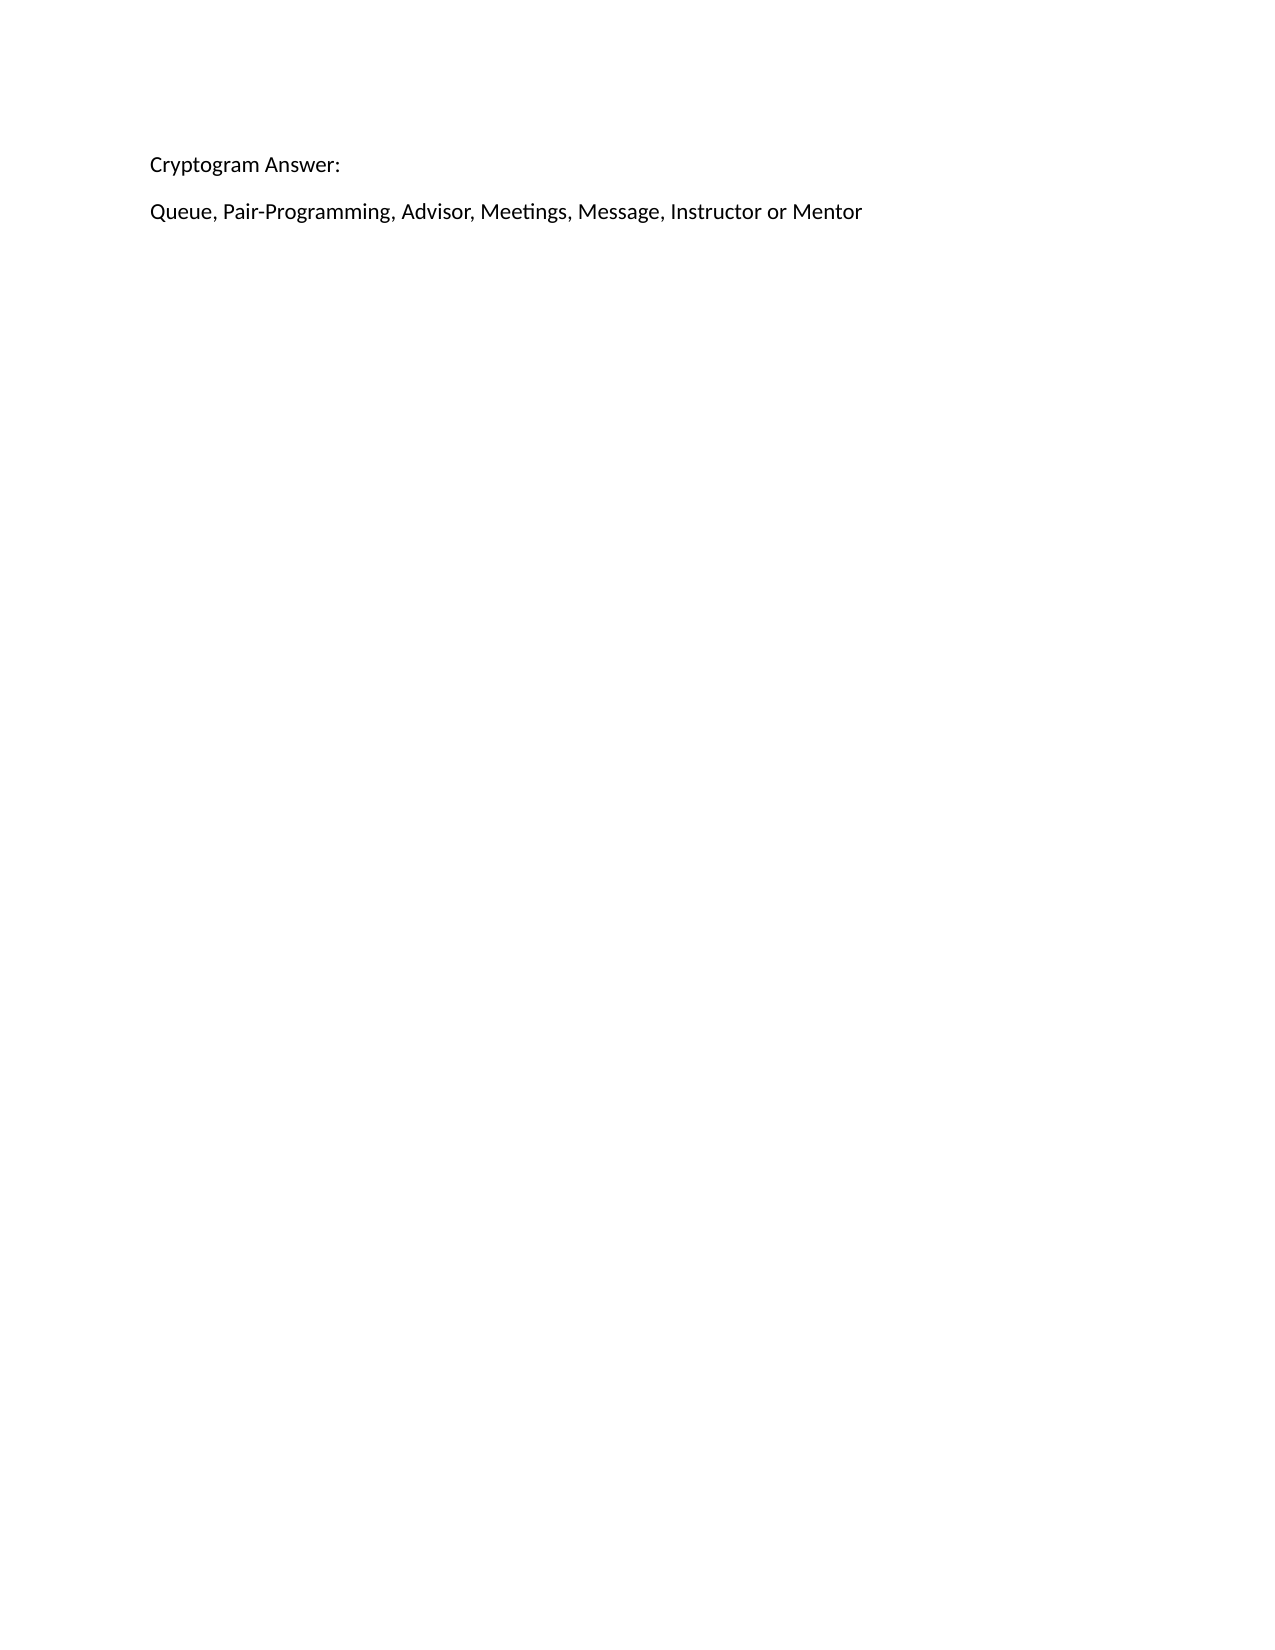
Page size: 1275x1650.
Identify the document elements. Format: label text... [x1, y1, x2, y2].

text Queue, Pair-Programming, Advisor, Meetings, Message, Instructor or Mentor [150, 197, 1125, 225]
text Cryptogram Answer: [150, 150, 1125, 178]
